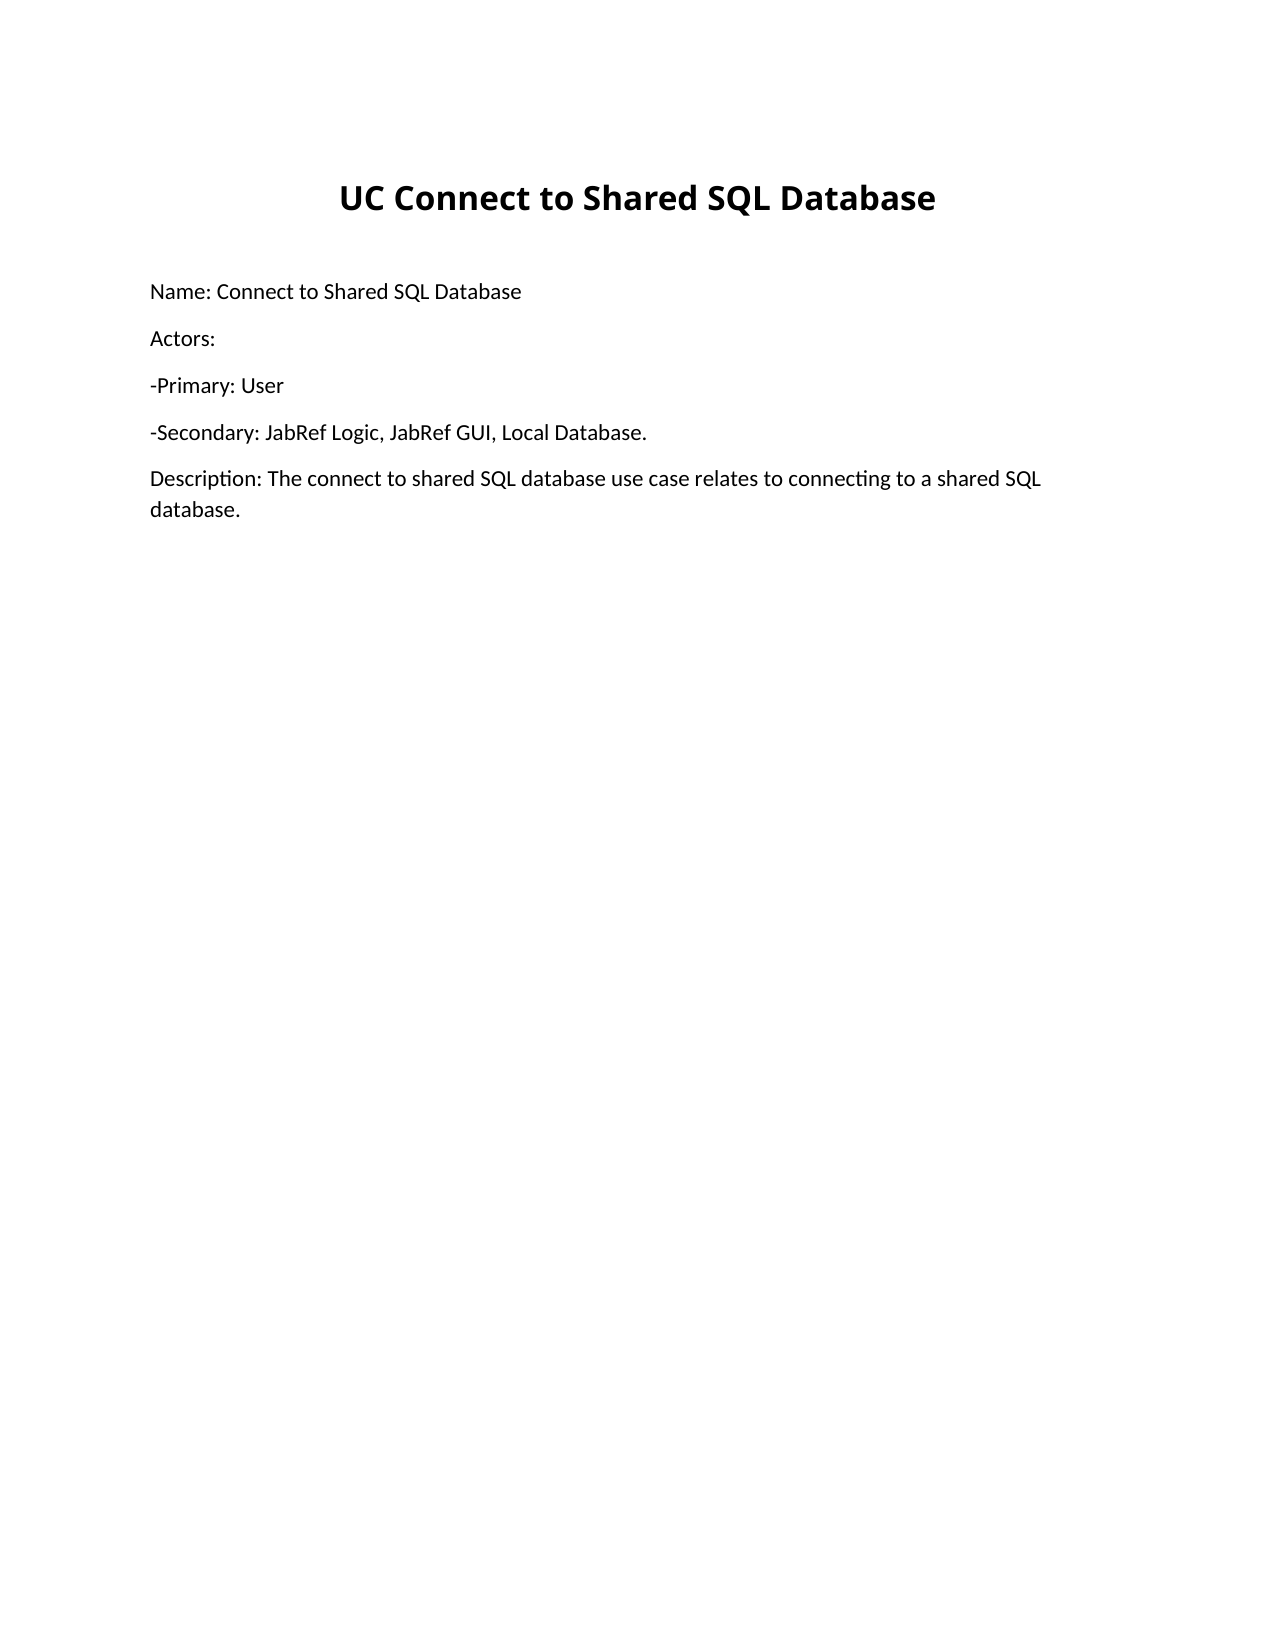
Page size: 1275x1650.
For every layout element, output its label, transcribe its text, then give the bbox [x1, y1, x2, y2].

title UC Connect to Shared SQL Database [150, 175, 1125, 220]
text Description: The connect to shared SQL database use case relates to connecting to a shared SQL database. [150, 464, 1125, 523]
text Actors: [150, 324, 1125, 352]
text Name: Connect to Shared SQL Database [150, 277, 1125, 305]
text -Secondary: JabRef Logic, JabRef GUI, Local Database. [150, 418, 1125, 446]
text -Primary: User [150, 371, 1125, 399]
